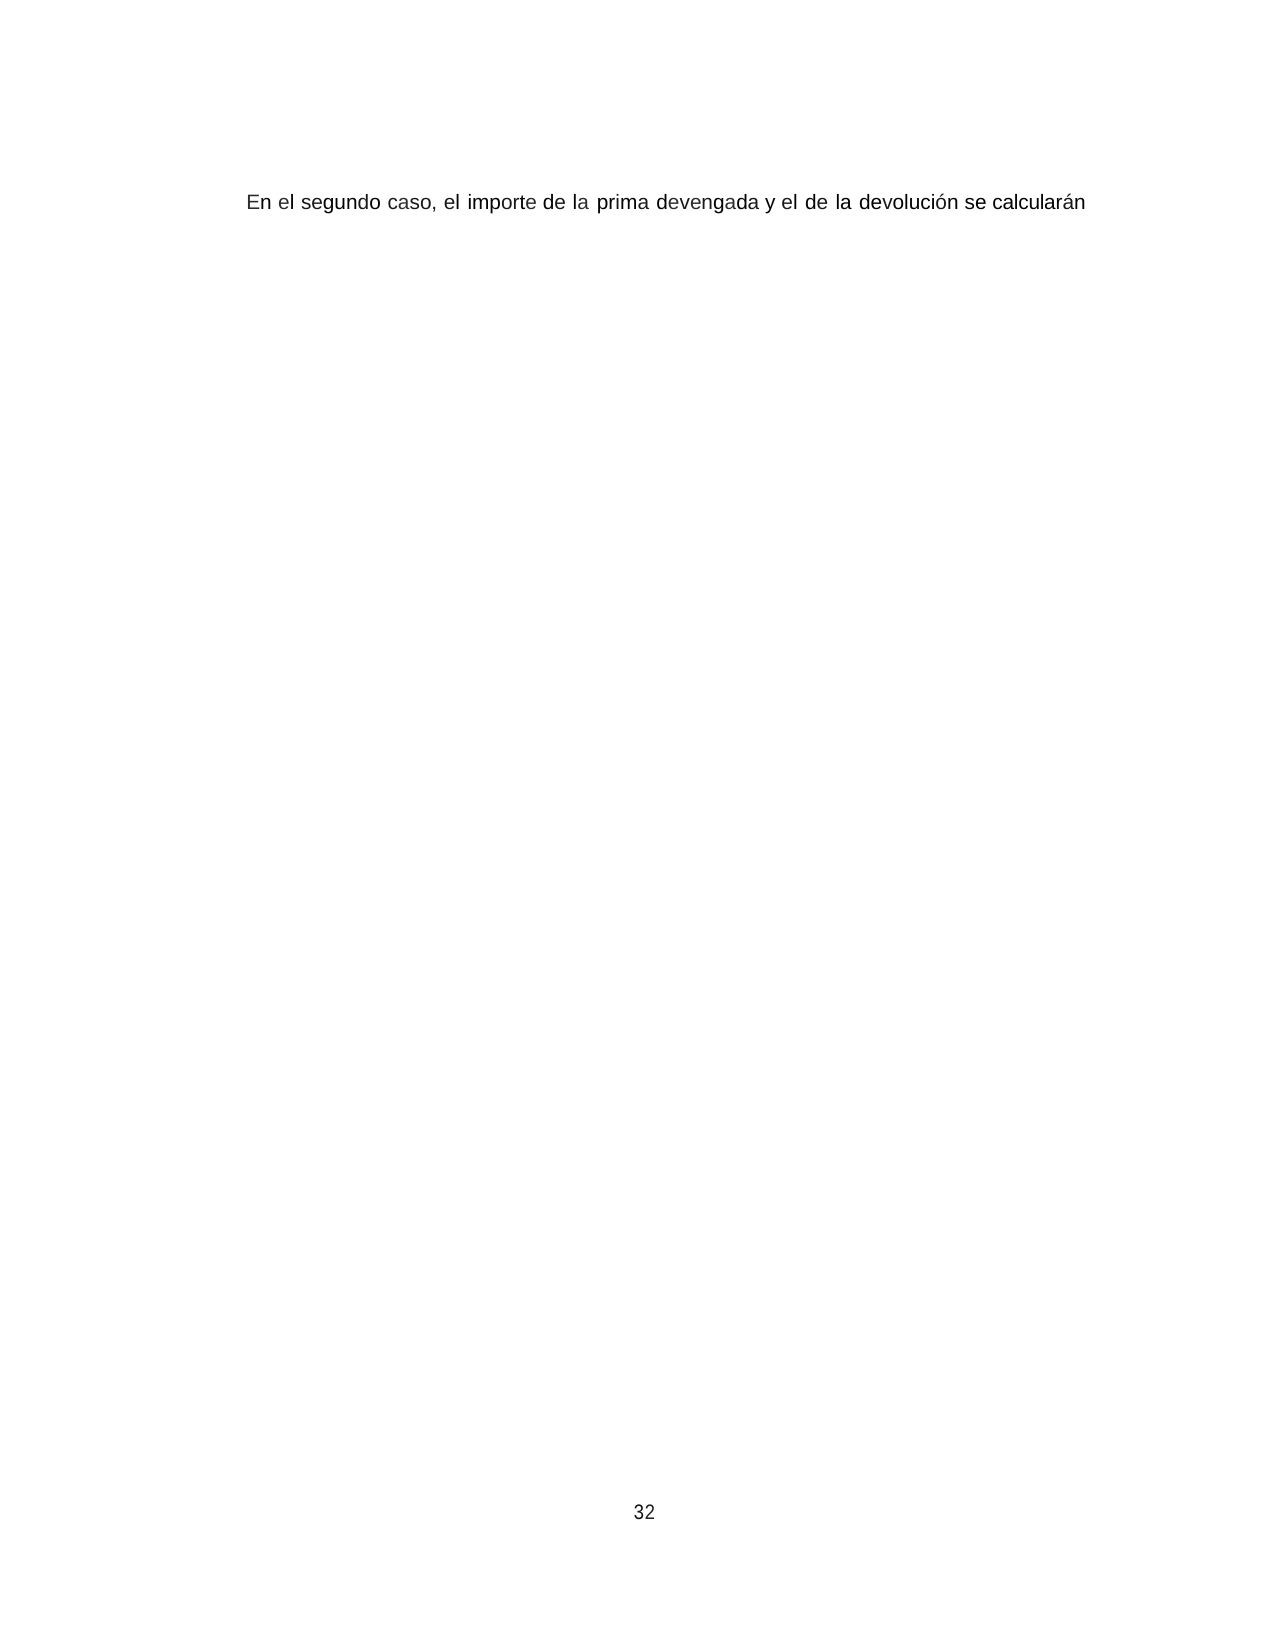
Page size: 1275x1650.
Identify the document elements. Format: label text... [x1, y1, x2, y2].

text En el segundo caso, el importe de la prima devengada y el de la devolución se calcularán [246, 189, 1112, 213]
